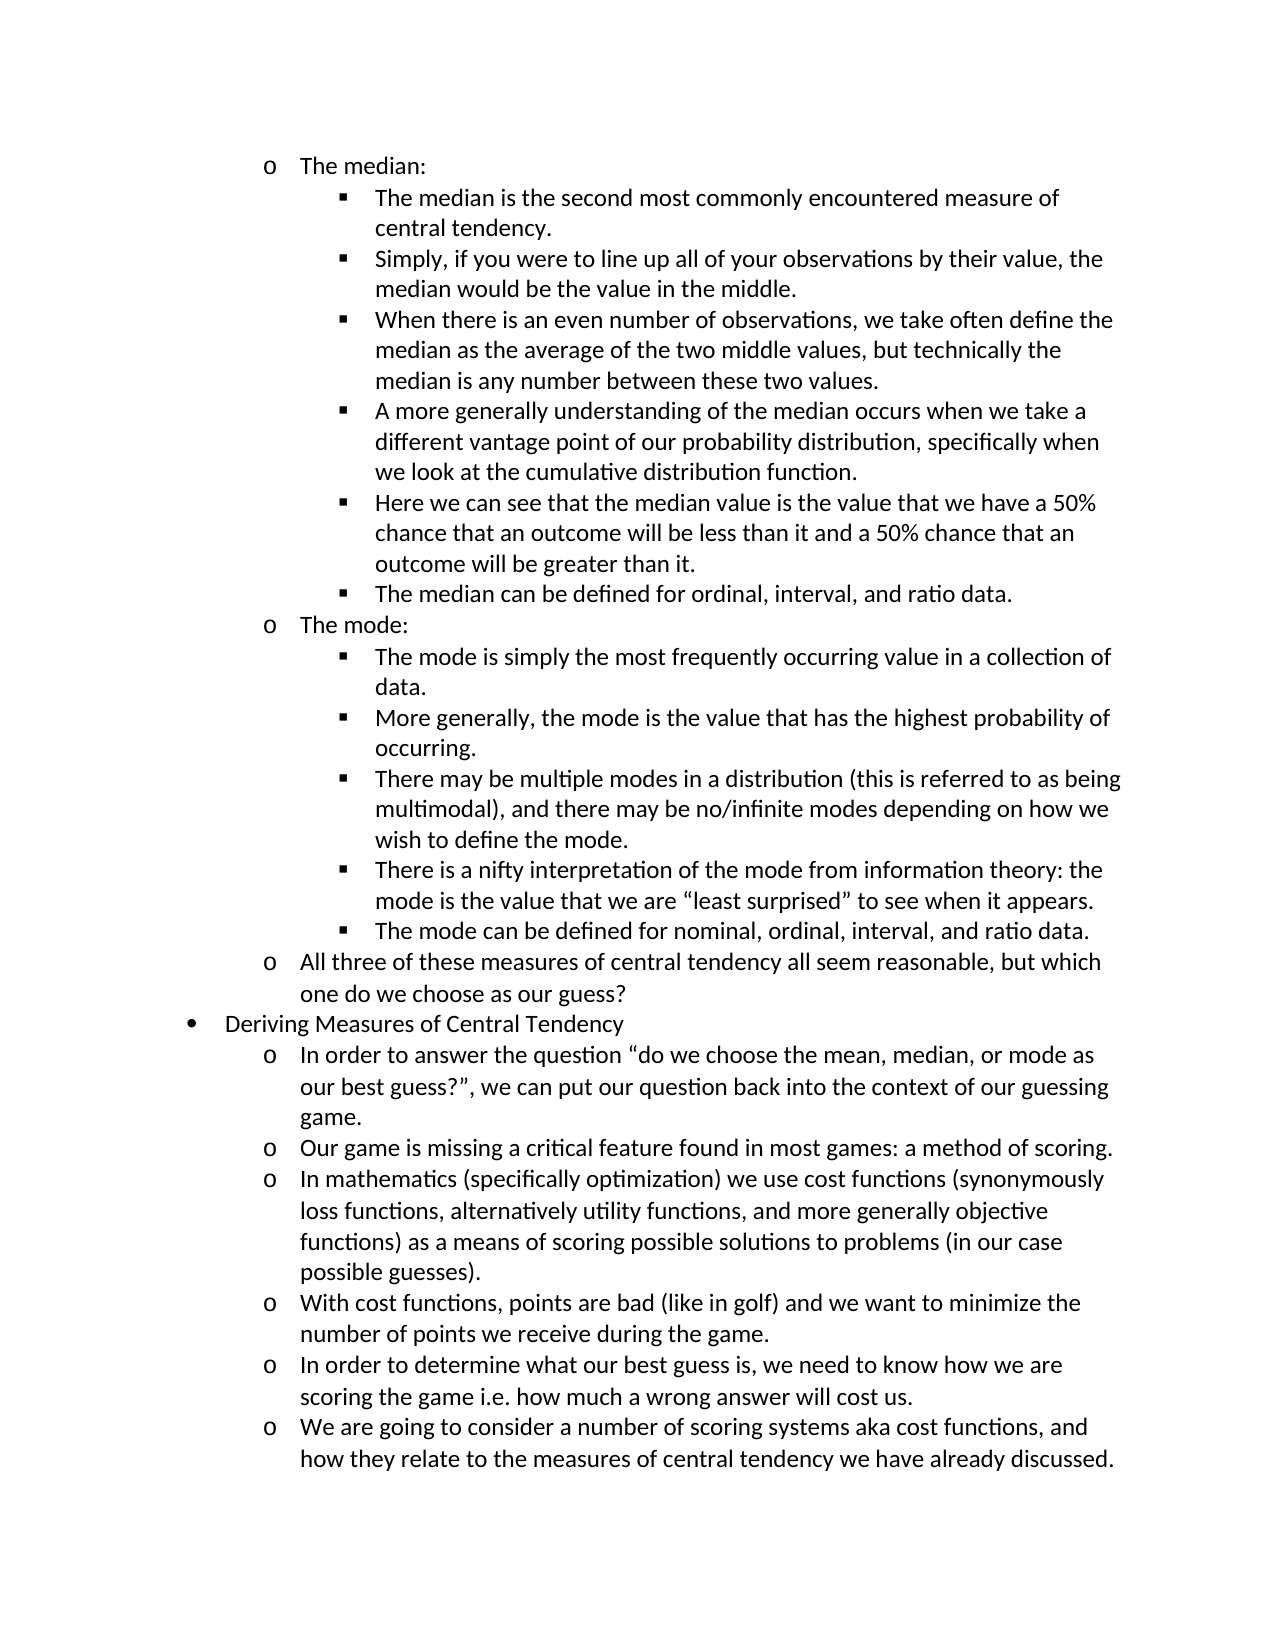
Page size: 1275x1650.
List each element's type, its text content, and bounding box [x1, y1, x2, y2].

list The median can be defined for ordinal, interval, and ratio data. [337, 578, 1125, 609]
list The mode: [262, 609, 1125, 641]
list Simply, if you were to line up all of your observations by their value, the median would be the value in the middle. [337, 243, 1125, 304]
list The median: [262, 150, 1125, 182]
list The median is the second most commonly encountered measure of central tendency. [337, 182, 1125, 243]
list A more generally understanding of the median occurs when we take a different vantage point of our probability distribution, specifically when we look at the cumulative distribution function. [337, 395, 1125, 487]
list In order to determine what our best guess is, we need to know how we are scoring the game i.e. how much a wrong answer will cost us. [262, 1349, 1125, 1411]
list There is a nifty interpretation of the mode from information theory: the mode is the value that we are “least surprised” to see when it appears. [337, 854, 1125, 916]
list The mode can be defined for nominal, ordinal, interval, and ratio data. [337, 916, 1125, 946]
list Our game is missing a critical feature found in most games: a method of scoring. [262, 1132, 1125, 1163]
list We are going to consider a number of scoring systems aka cost functions, and how they relate to the measures of central tendency we have already discussed. [262, 1411, 1125, 1474]
list Here we can see that the median value is the value that we have a 50% chance that an outcome will be less than it and a 50% chance that an outcome will be greater than it. [337, 487, 1125, 578]
list All three of these measures of central tendency all seem reasonable, but which one do we choose as our guess? [262, 946, 1125, 1008]
list When there is an even number of observations, we take often define the median as the average of the two middle values, but technically the median is any number between these two values. [337, 304, 1125, 395]
list Deriving Measures of Central Tendency [187, 1008, 1125, 1039]
list The mode is simply the most frequently occurring value in a collection of data. [337, 641, 1125, 702]
list In mathematics (specifically optimization) we use cost functions (synonymously loss functions, alternatively utility functions, and more generally objective functions) as a means of scoring possible solutions to problems (in our case possible guesses). [262, 1163, 1125, 1287]
list In order to answer the question “do we choose the mean, median, or mode as our best guess?”, we can put our question back into the context of our guessing game. [262, 1039, 1125, 1132]
list There may be multiple modes in a distribution (this is referred to as being multimodal), and there may be no/infinite modes depending on how we wish to define the mode. [337, 763, 1125, 854]
list More generally, the mode is the value that has the highest probability of occurring. [337, 702, 1125, 763]
list With cost functions, points are bad (like in golf) and we want to minimize the number of points we receive during the game. [262, 1287, 1125, 1349]
